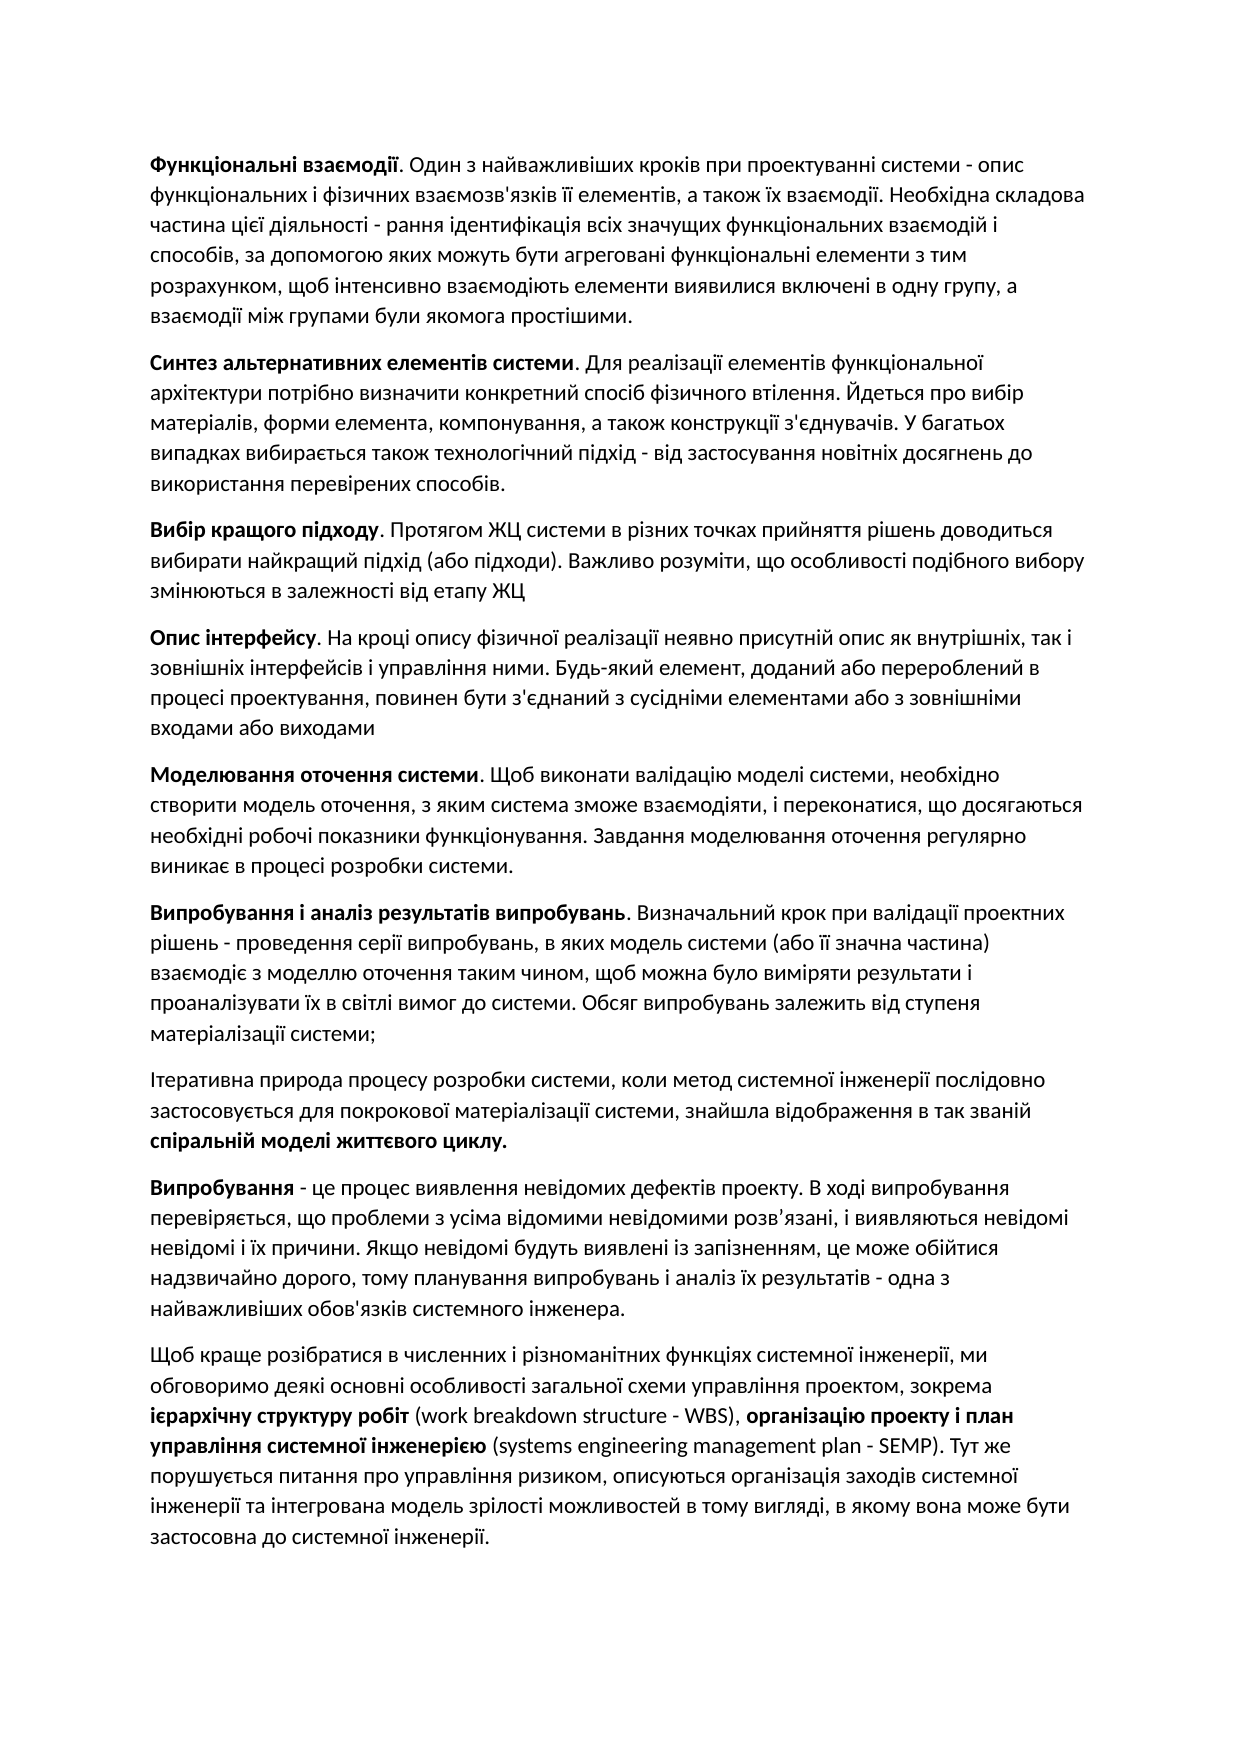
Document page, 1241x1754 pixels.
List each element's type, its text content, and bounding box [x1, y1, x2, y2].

text Випробування і аналіз результатів випробувань. Визначальний крок при валідації проектних рішень - проведення серії випробувань, в яких модель системи (або її значна частина) взаємодіє з моделлю оточення таким чином, щоб можна було виміряти результати і проаналізувати їх в світлі вимог до системи. Обсяг випробувань залежить від ступеня матеріалізації системи; [150, 898, 1090, 1047]
text Випробування - це процес виявлення невідомих дефектів проекту. В ході випробування перевіряється, що проблеми з усіма відомими невідомими розв’язані, і виявляються невідомі невідомі і їх причини. Якщо невідомі будуть виявлені із запізненням, це може обійтися надзвичайно дорого, тому планування випробувань і аналіз їх результатів - одна з найважливіших обов'язків системного інженера. [150, 1173, 1090, 1322]
text Моделювання оточення системи. Щоб виконати валідацію моделі системи, необхідно створити модель оточення, з яким система зможе взаємодіяти, і переконатися, що досягаються необхідні робочі показники функціонування. Завдання моделювання оточення регулярно виникає в процесі розробки системи. [150, 760, 1090, 879]
text Опис інтерфейсу. На кроці опису фізичної реалізації неявно присутній опис як внутрішніх, так і зовнішніх інтерфейсів і управління ними. Будь-який елемент, доданий або перероблений в процесі проектування, повинен бути з'єднаний з сусідніми елементами або з зовнішніми входами або виходами [150, 623, 1090, 742]
text Функціональні взаємодії. Один з найважливіших кроків при проектуванні системи - опис функціональних і фізичних взаємозв'язків її елементів, а також їх взаємодії. Необхідна складова частина цієї діяльності - рання ідентифікація всіх значущих функціональних взаємодій і способів, за допомогою яких можуть бути агреговані функціональні елементи з тим розрахунком, щоб інтенсивно взаємодіють елементи виявилися включені в одну групу, а взаємодії між групами були якомога простішими. [150, 150, 1090, 329]
text Вибір кращого підходу. Протягом ЖЦ системи в різних точках прийняття рішень доводиться вибирати найкращий підхід (або підходи). Важливо розуміти, що особливості подібного вибору змінюються в залежності від етапу ЖЦ [150, 516, 1090, 604]
text Синтез альтернативних елементів системи. Для реалізації елементів функціональної архітектури потрібно визначити конкретний спосіб фізичного втілення. Йдеться про вибір матеріалів, форми елемента, компонування, а також конструкції з'єднувачів. У багатьох випадках вибирається також технологічний підхід - від застосування новітніх досягнень до використання перевірених способів. [150, 348, 1090, 497]
text Ітеративна природа процесу розробки системи, коли метод системної інженерії послідовно застосовується для покрокової матеріалізації системи, знайшла відображення в так званій спіральній моделі життєвого циклу. [150, 1066, 1090, 1154]
text Щоб краще розібратися в численних і різноманітних функціях системної інженерії, ми обговоримо деякі основні особливості загальної схеми управління проектом, зокрема ієрархічну структуру робіт (work breakdown structure - WBS), організацію проекту і план управління системної інженерією (systems engineering management plan - SEMP). Тут же порушується питання про управління ризиком, описуються організація заходів системної інженерії та інтегрована модель зрілості можливостей в тому вигляді, в якому вона може бути застосовна до системної інженерії. [150, 1341, 1090, 1550]
